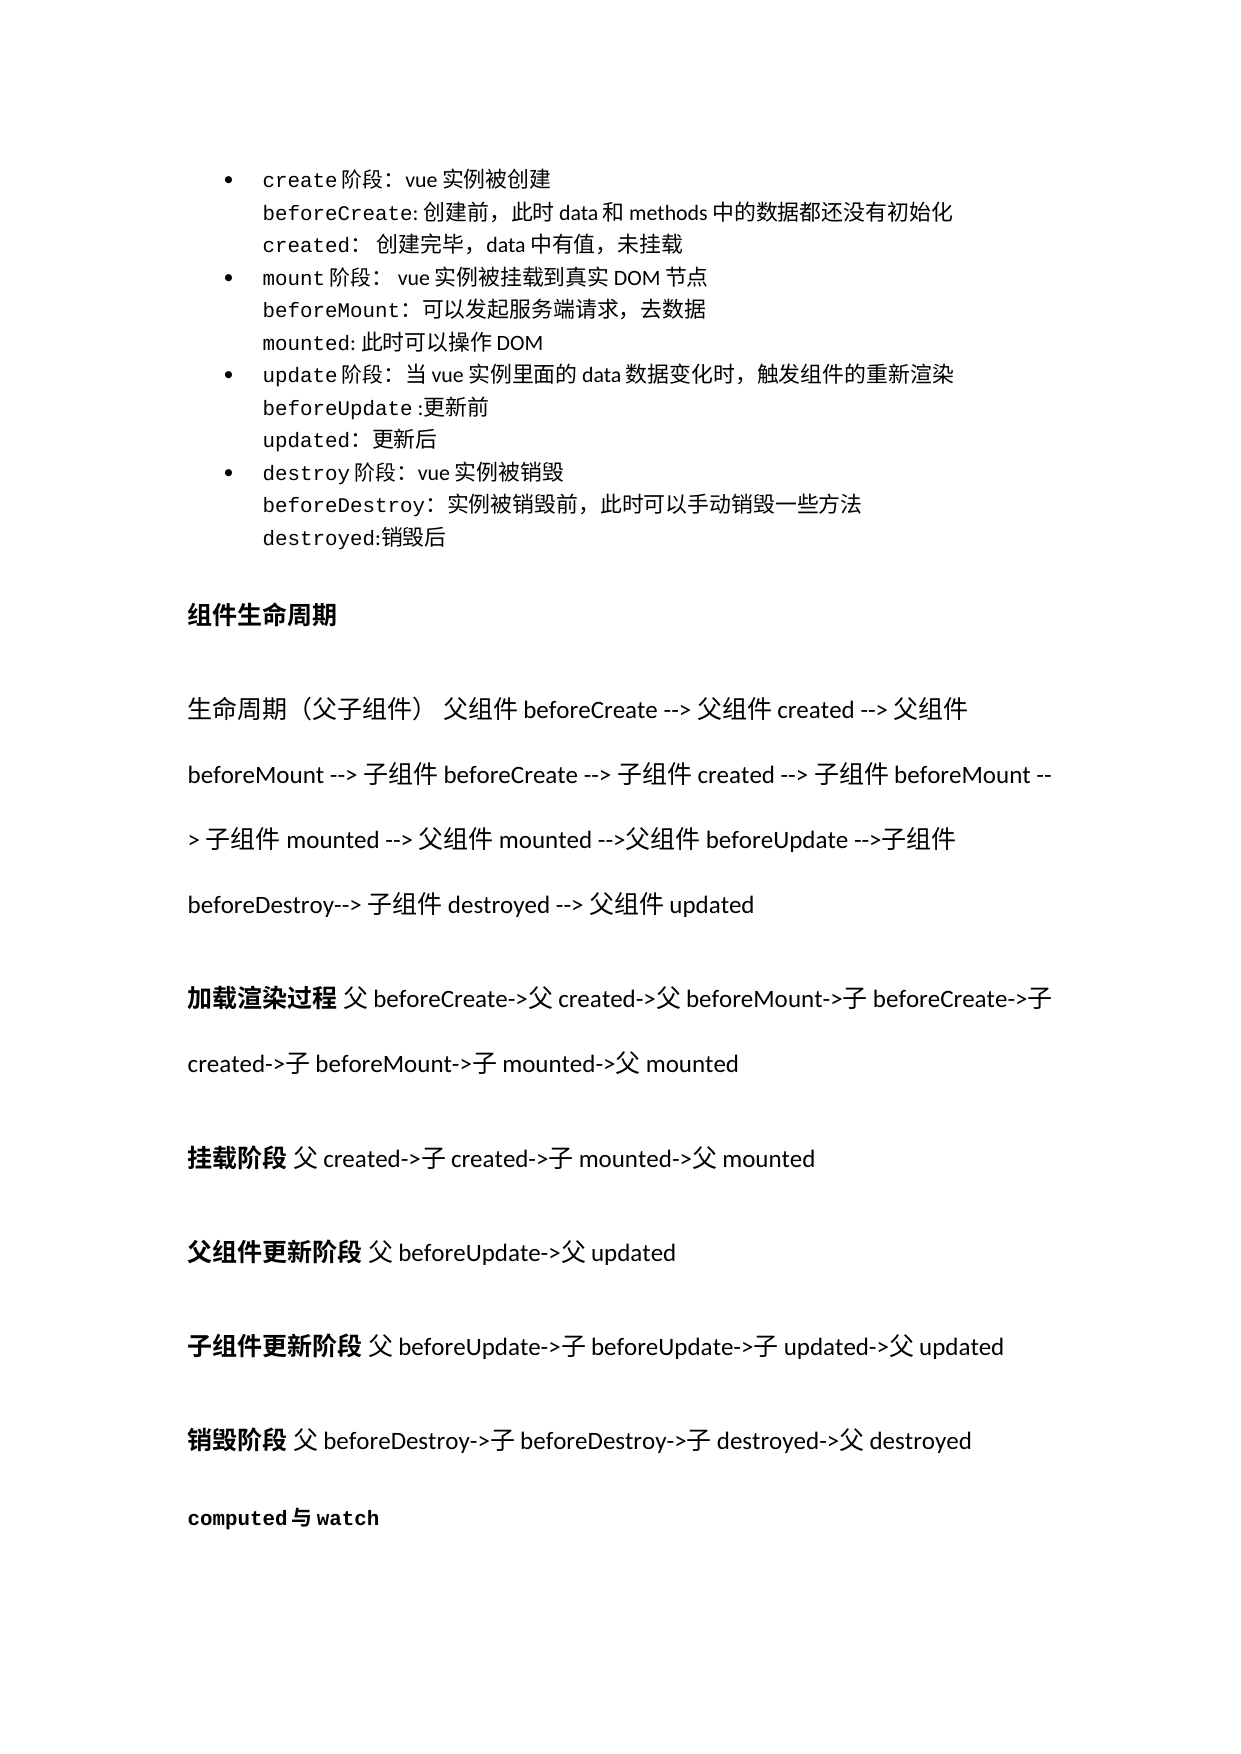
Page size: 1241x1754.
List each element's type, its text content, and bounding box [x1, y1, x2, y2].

text 挂载阶段 父created->子created->子mounted->父mounted [187, 1124, 1053, 1189]
list update阶段：当vue实例里面的data数据变化时，触发组件的重新渲染 beforeUpdate :更新前 updated：更新后 [225, 357, 1053, 454]
text 销毁阶段 父beforeDestroy->子beforeDestroy->子destroyed->父destroyed [187, 1406, 1053, 1471]
subtitle computed与watch [187, 1500, 1053, 1533]
text 生命周期（父子组件） 父组件beforeCreate --> 父组件created --> 父组件beforeMount --> 子组件beforeCreate --> 子组件created --> 子组件beforeMount --> 子组件 mounted --> 父组件mounted -->父组件beforeUpdate -->子组件beforeDestroy--> 子组件destroyed --> 父组件updated [187, 675, 1053, 935]
text 子组件更新阶段 父beforeUpdate->子beforeUpdate->子updated->父updated [187, 1312, 1053, 1377]
list create阶段：vue实例被创建 beforeCreate: 创建前，此时data和methods中的数据都还没有初始化 created： 创建完毕，data中有值，未挂载 [225, 162, 1053, 259]
text 加载渲染过程 父beforeCreate->父created->父beforeMount->子beforeCreate->子created->子beforeMount->子mounted->父mounted [187, 964, 1053, 1094]
text 父组件更新阶段 父beforeUpdate->父updated [187, 1218, 1053, 1283]
subtitle 组件生命周期 [187, 581, 1053, 646]
list destroy阶段：vue实例被销毁 beforeDestroy：实例被销毁前，此时可以手动销毁一些方法 destroyed:销毁后 [225, 454, 1053, 552]
list mount阶段： vue实例被挂载到真实DOM节点 beforeMount：可以发起服务端请求，去数据 mounted: 此时可以操作DOM [225, 259, 1053, 357]
